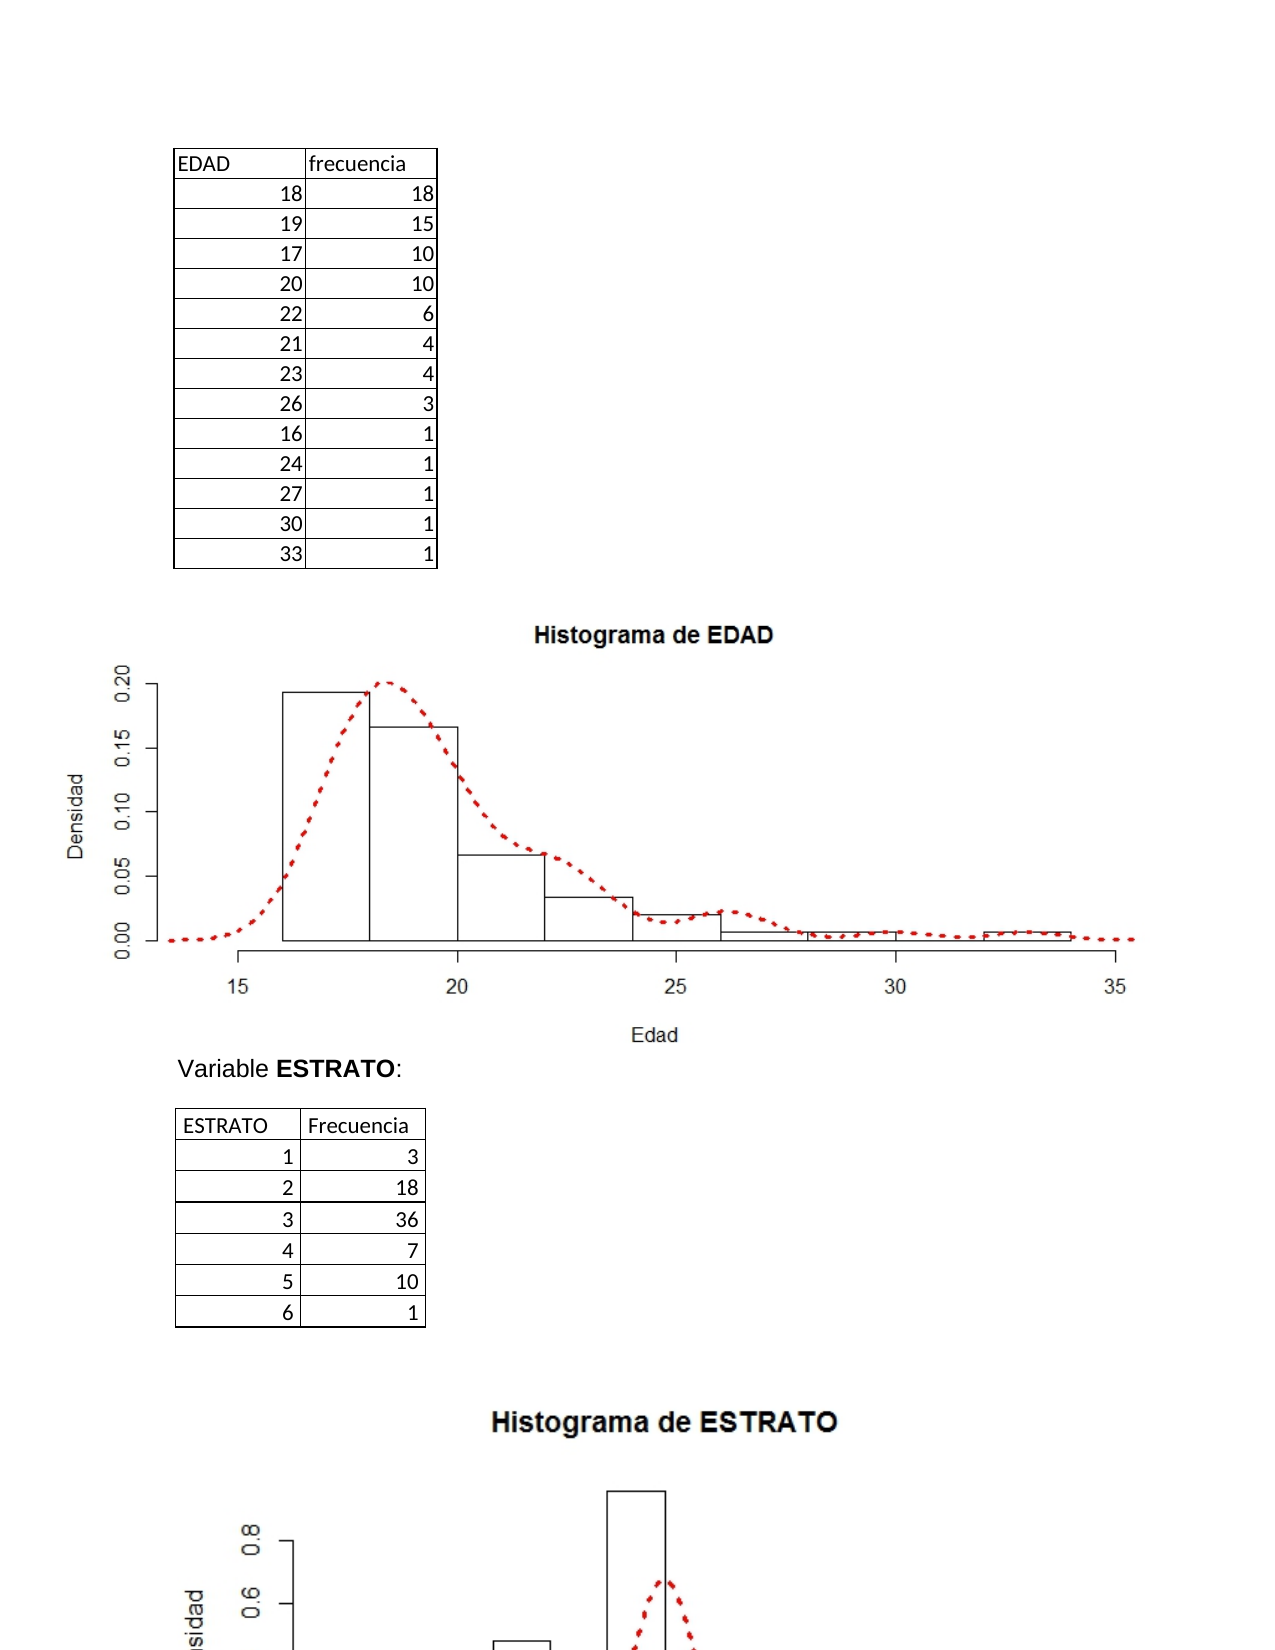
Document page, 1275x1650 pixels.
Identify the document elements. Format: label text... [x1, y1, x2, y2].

table_cell 18 [301, 1171, 425, 1201]
table_header Frecuencia [301, 1109, 425, 1139]
table_cell 23 [175, 359, 305, 388]
table_cell 4 [176, 1234, 300, 1264]
table_cell 20 [175, 269, 305, 298]
table_cell 18 [306, 179, 436, 208]
table_cell 5 [176, 1265, 300, 1295]
table_header ESTRATO [176, 1109, 300, 1139]
table_cell 24 [175, 449, 305, 478]
picture [61, 585, 1202, 1072]
table_cell 22 [175, 299, 305, 328]
table_cell 1 [176, 1140, 300, 1170]
table_cell 6 [176, 1296, 300, 1326]
text Variable ESTRATO: [177, 1054, 1098, 1083]
table_cell 27 [175, 479, 305, 508]
table_cell 1 [306, 539, 436, 568]
table_cell 15 [306, 209, 436, 238]
table_cell 26 [175, 389, 305, 418]
table_cell 21 [175, 329, 305, 358]
table_cell 1 [306, 419, 436, 448]
table_cell 33 [175, 539, 305, 568]
table_cell 36 [301, 1203, 425, 1233]
table_cell 16 [175, 419, 305, 448]
table_cell 18 [175, 179, 305, 208]
table_header frecuencia [306, 149, 436, 178]
table_cell 1 [301, 1296, 425, 1326]
table_cell 7 [301, 1234, 425, 1264]
table_cell 10 [306, 269, 436, 298]
table_header EDAD [175, 149, 305, 178]
table_cell 1 [306, 479, 436, 508]
table_cell 3 [176, 1203, 300, 1233]
table_cell 1 [306, 509, 436, 538]
table_cell 17 [175, 239, 305, 268]
table_cell 4 [306, 359, 436, 388]
table_cell 1 [306, 449, 436, 478]
picture [176, 1362, 1097, 1650]
table_cell 30 [175, 509, 305, 538]
table_cell 2 [176, 1171, 300, 1201]
table_cell 6 [306, 299, 436, 328]
table_cell 3 [306, 389, 436, 418]
table_cell 10 [306, 239, 436, 268]
table_cell 19 [175, 209, 305, 238]
table_cell 10 [301, 1265, 425, 1295]
table_cell 4 [306, 329, 436, 358]
table_cell 3 [301, 1140, 425, 1170]
